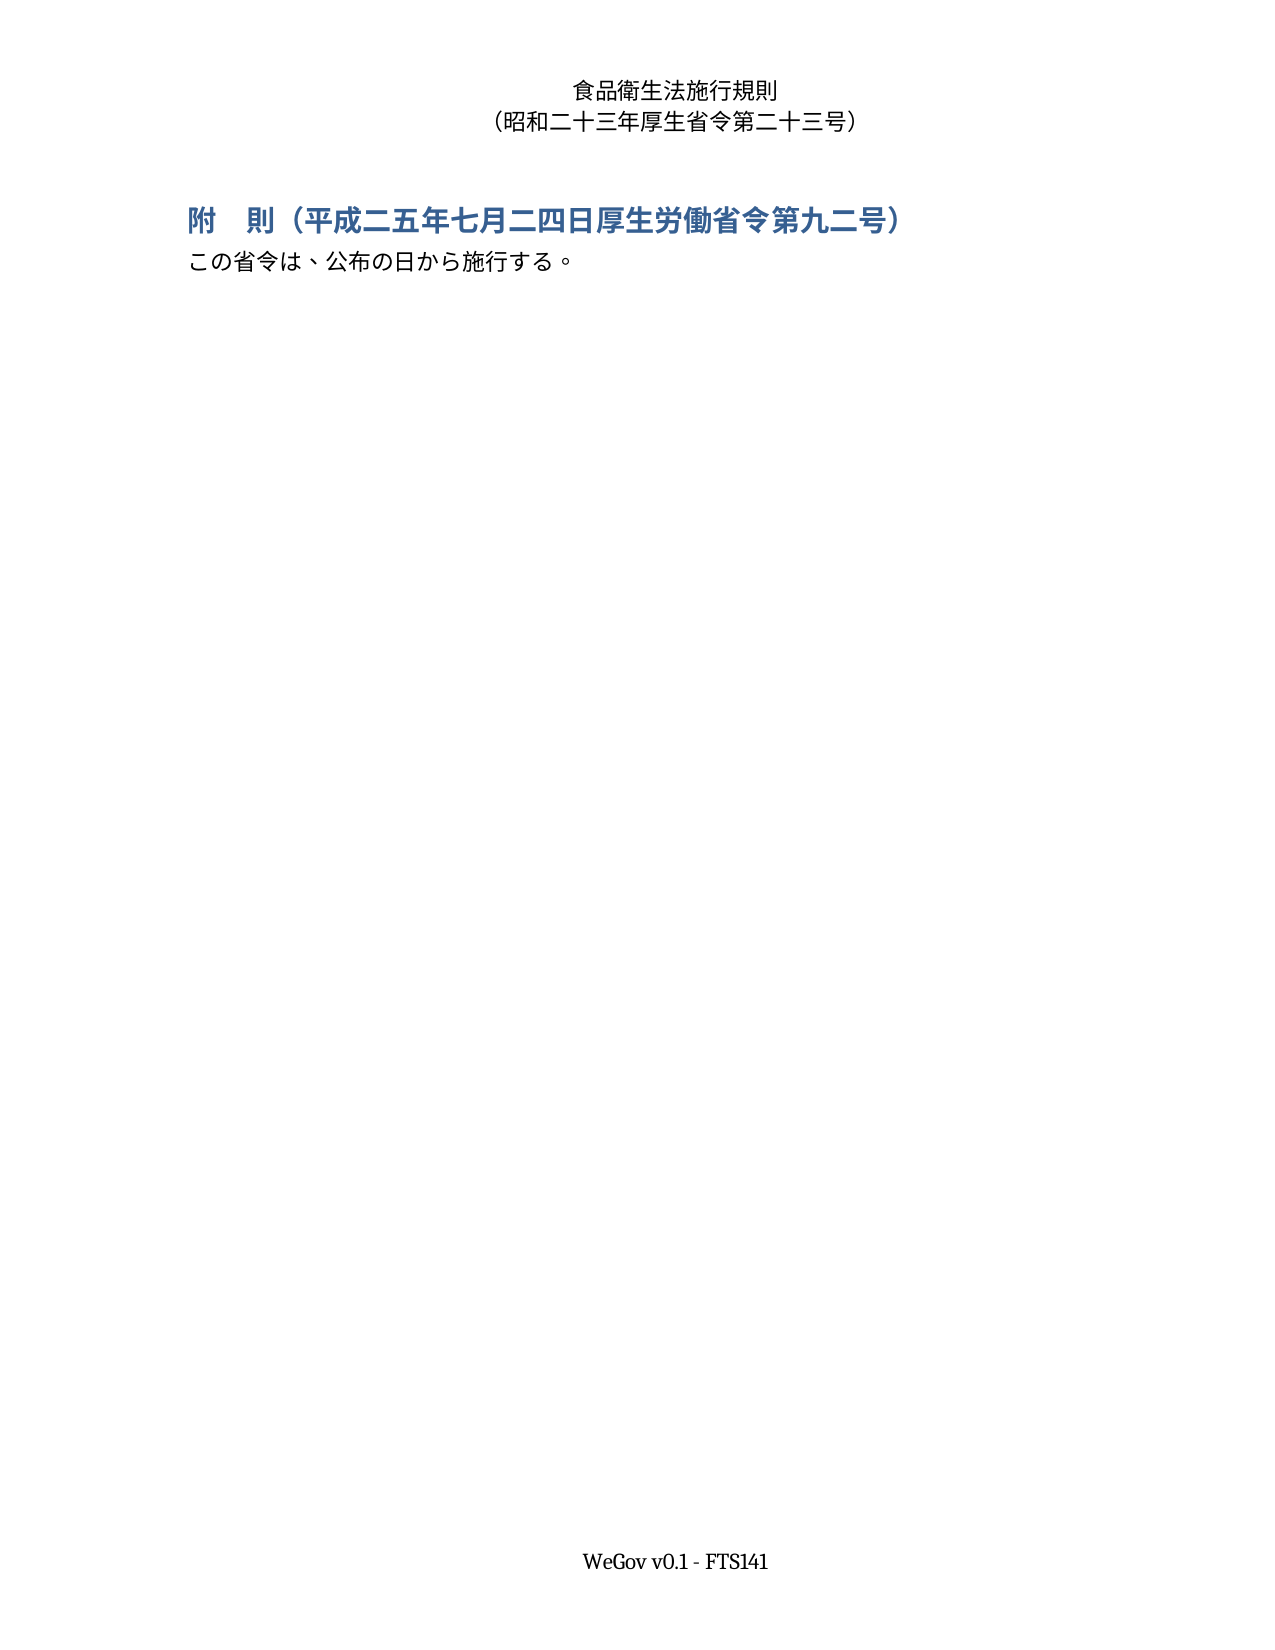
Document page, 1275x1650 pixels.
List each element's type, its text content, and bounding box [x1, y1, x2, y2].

text この省令は、公布の日から施行する。 [187, 246, 1087, 277]
subtitle 附 則（平成二五年七月二四日厚生労働省令第九二号） [187, 200, 1087, 240]
